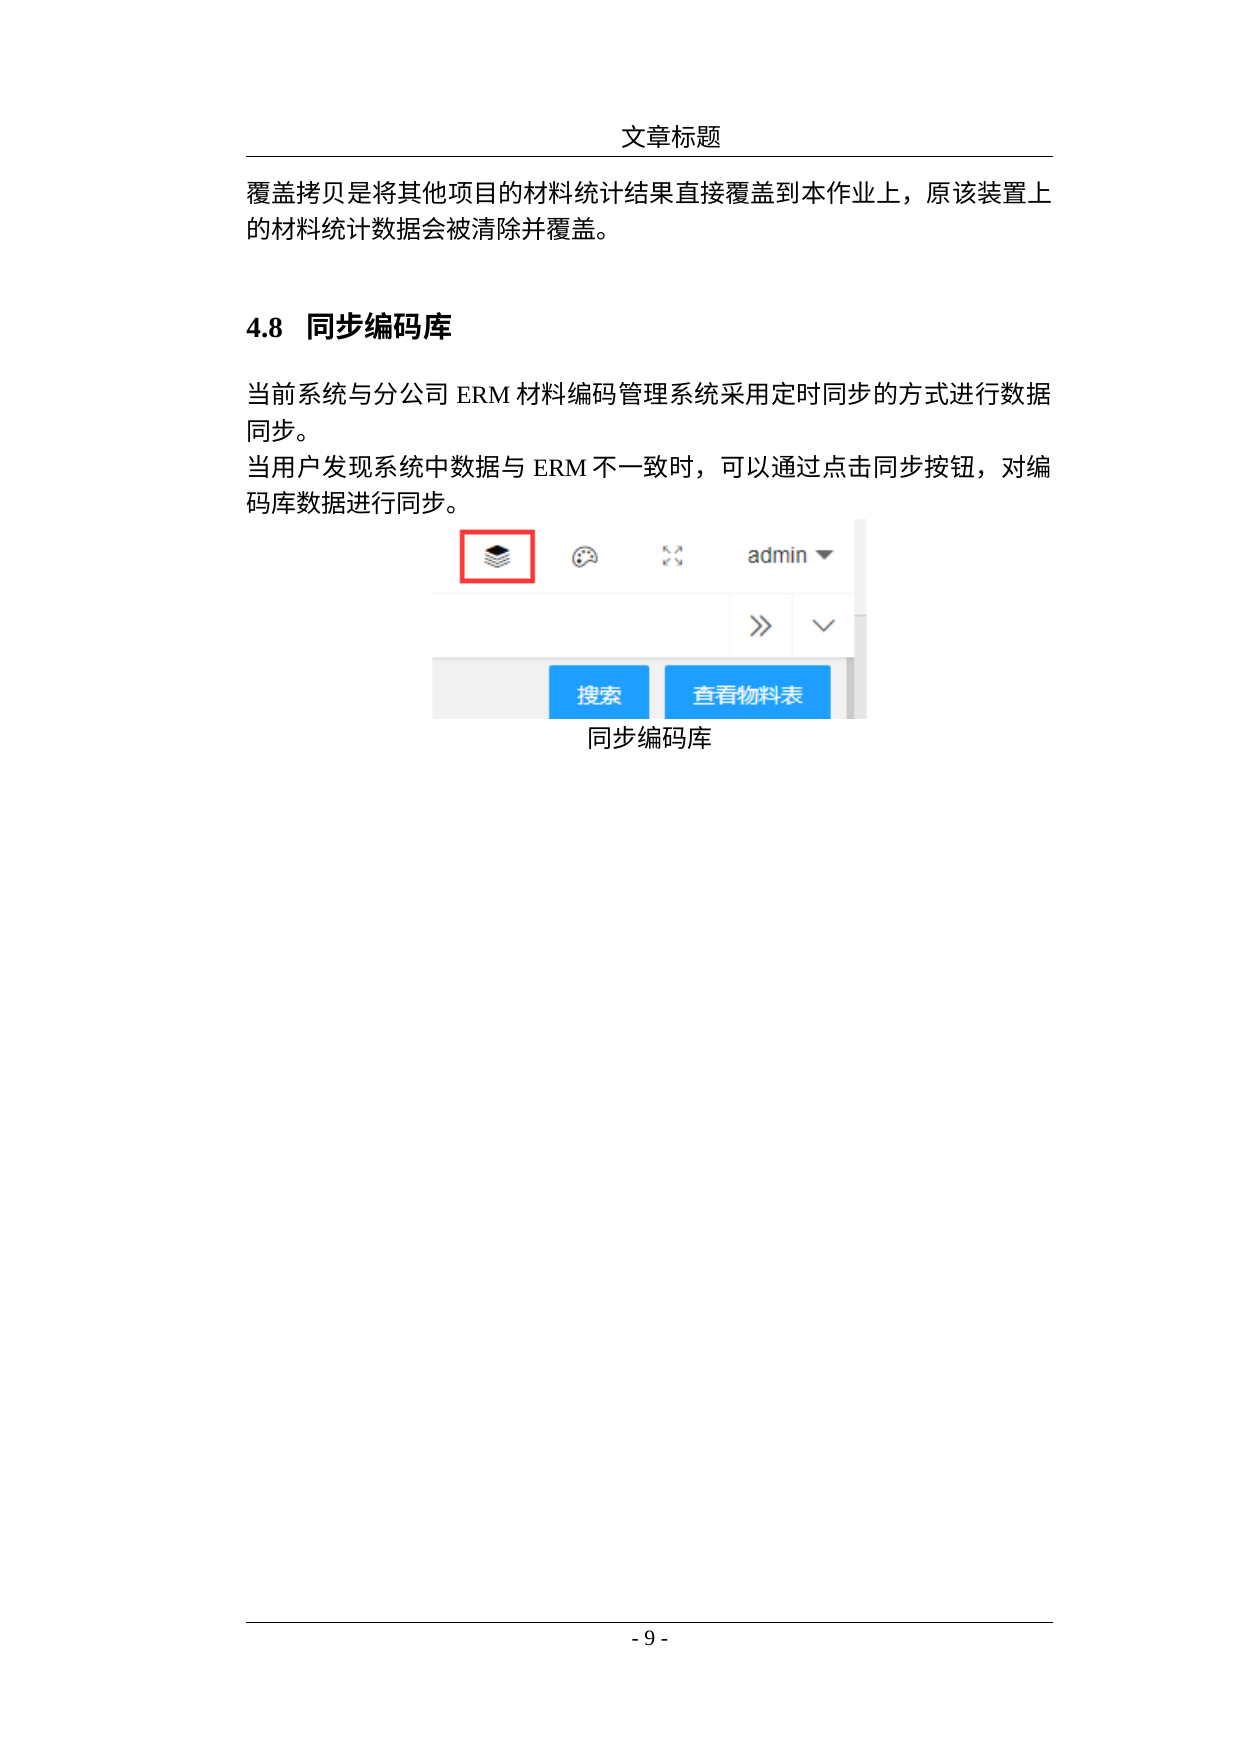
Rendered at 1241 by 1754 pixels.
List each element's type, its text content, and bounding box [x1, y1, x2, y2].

text 当用户发现系统中数据与ERM不一致时，可以通过点击同步按钮，对编码库数据进行同步。 [246, 447, 1053, 520]
text 覆盖拷贝是将其他项目的材料统计结果直接覆盖到本作业上，原该装置上的材料统计数据会被清除并覆盖。 [246, 174, 1053, 246]
text 当前系统与分公司ERM材料编码管理系统采用定时同步的方式进行数据同步。 [246, 375, 1053, 447]
subtitle 同步编码库 [246, 304, 1053, 346]
text 同步编码库 [246, 718, 1053, 754]
picture [432, 519, 867, 719]
